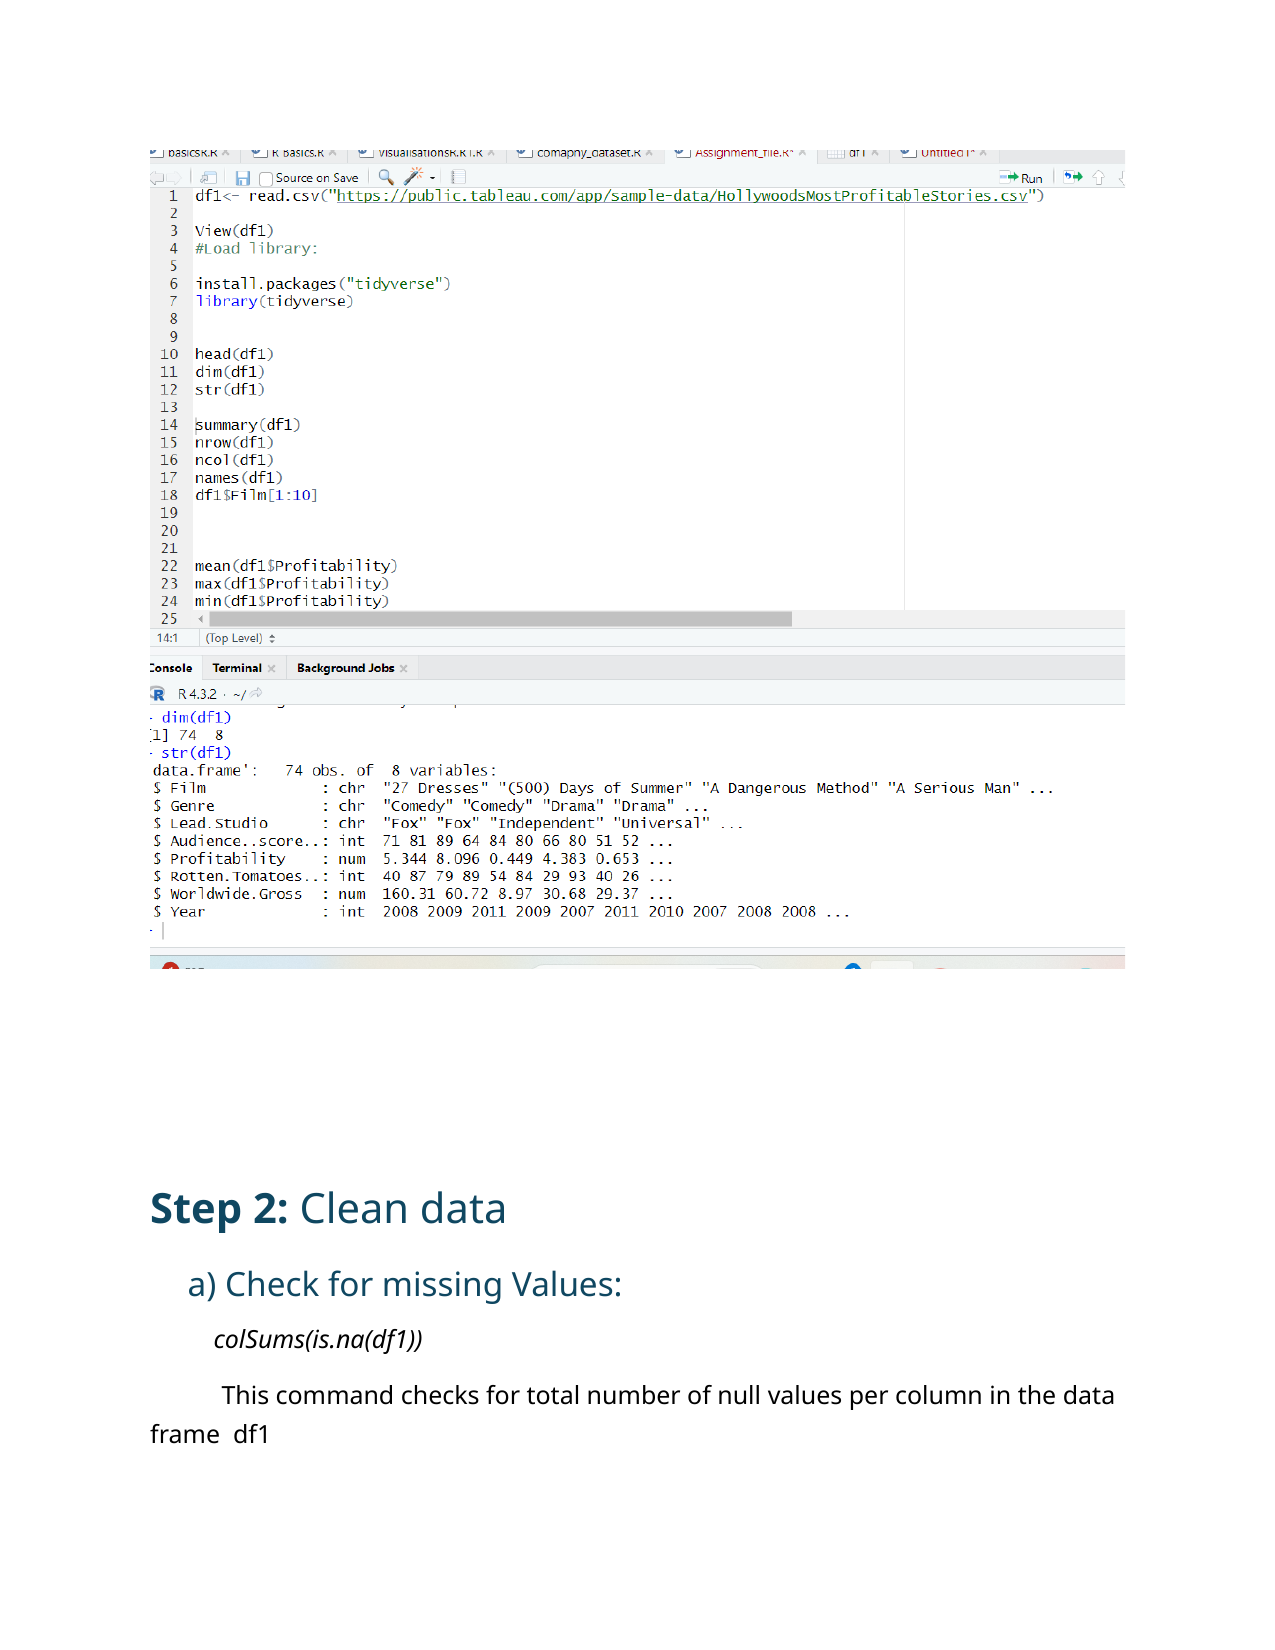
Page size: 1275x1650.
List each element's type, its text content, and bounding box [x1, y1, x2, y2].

subtitle Step 2: Clean data [150, 1179, 1125, 1236]
text colSums(is.na(df1)) [150, 1322, 1125, 1356]
subtitle Check for missing Values: [187, 1261, 1125, 1306]
text This command checks for total number of null values per column in the data frame df1 [150, 1377, 1125, 1451]
picture [150, 150, 1125, 969]
